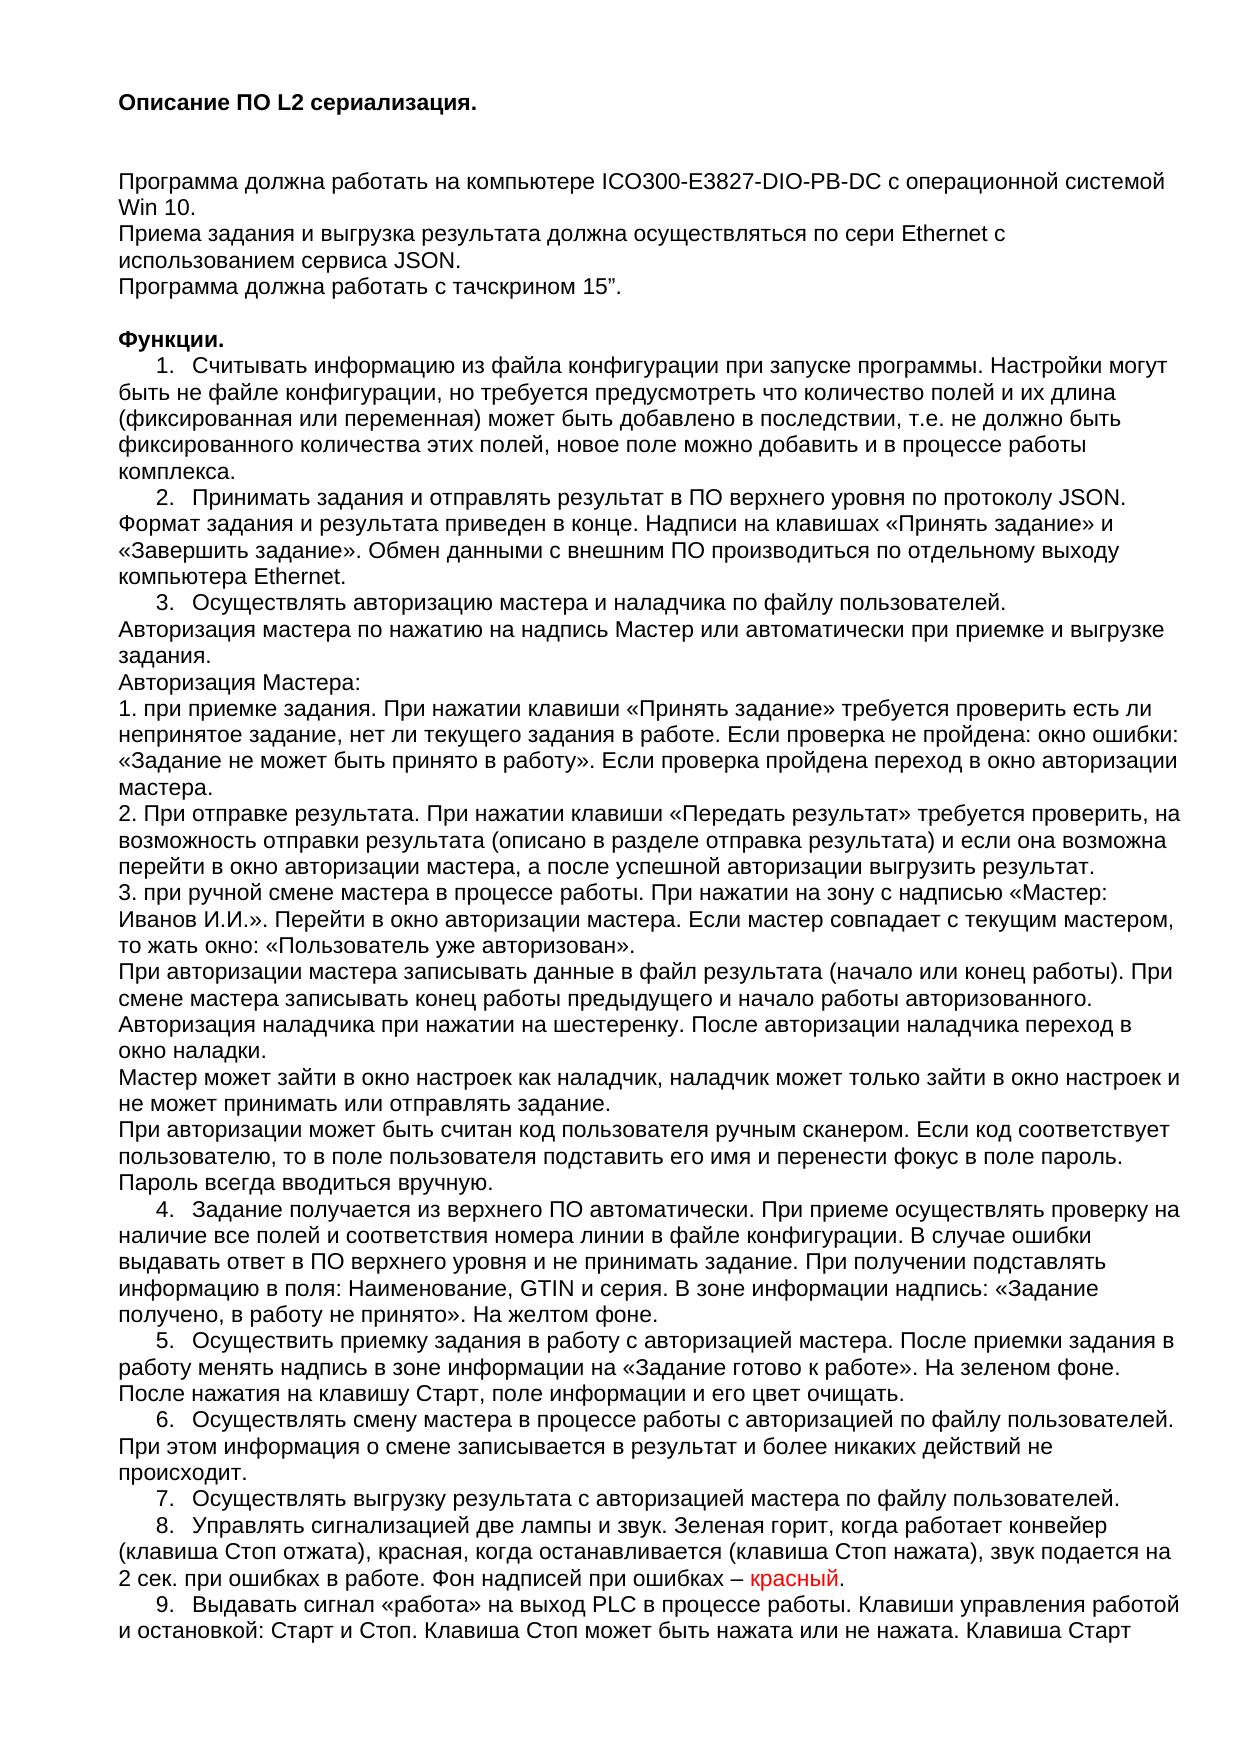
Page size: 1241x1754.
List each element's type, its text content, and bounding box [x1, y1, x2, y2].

text Описание ПО L2 сериализация. [118, 89, 1181, 115]
text 2. При отправке результата. При нажатии клавиши «Передать результат» требуется проверить, на возможность отправки результата (описано в разделе отправка результата) и если она возможна перейти в окно авторизации мастера, а после успешной авторизации выгрузить результат. [118, 800, 1181, 879]
text Функции. [118, 326, 1181, 352]
text 1. при приемке задания. При нажатии клавиши «Принять задание» требуется проверить есть ли непринятое задание, нет ли текущего задания в работе. Если проверка не пройдена: окно ошибки: «Задание не может быть принято в работу». Если проверка пройдена переход в окно авторизации мастера. [118, 695, 1181, 800]
list Задание получается из верхнего ПО автоматически. При приеме осуществлять проверку на наличие все полей и соответствия номера линии в файле конфигурации. В случае ошибки выдавать ответ в ПО верхнего уровня и не принимать задание. При получении подставлять информацию в поля: Наименование, GTIN и серия. В зоне информации надпись: «Задание получено, в работу не принято». На желтом фоне. [118, 1196, 1181, 1327]
text При авторизации мастера записывать данные в файл результата (начало или конец работы). При смене мастера записывать конец работы предыдущего и начало работы авторизованного. Авторизация наладчика при нажатии на шестеренку. После авторизации наладчика переход в окно наладки. Мастер может зайти в окно настроек как наладчик, наладчик может только зайти в окно настроек и не может принимать или отправлять задание. [118, 958, 1181, 1116]
text Приема задания и выгрузка результата должна осуществляться по сери Ethernet с использованием сервиса JSON. [118, 220, 1181, 273]
list Осуществить приемку задания в работу с авторизацией мастера. После приемки задания в работу менять надпись в зоне информации на «Задание готово к работе». На зеленом фоне. После нажатия на клавишу Старт, поле информации и его цвет очищать. [118, 1327, 1181, 1406]
text Программа должна работать на компьютере ICO300-E3827-DIO-PB-DC с операционной системой Win 10. [118, 168, 1181, 220]
text При авторизации может быть считан код пользователя ручным сканером. Если код соответствует пользователю, то в поле пользователя подставить его имя и перенести фокус в поле пароль. Пароль всегда вводиться вручную. [118, 1116, 1181, 1196]
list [118, 1591, 1181, 1643]
list Осуществлять смену мастера в процессе работы с авторизацией по файлу пользователей. При этом информация о смене записывается в результат и более никаких действий не происходит. [118, 1406, 1181, 1485]
text Программа должна работать c тачскрином 15”. [118, 273, 1181, 299]
list Считывать информацию из файла конфигурации при запуске программы. Настройки могут быть не файле конфигурации, но требуется предусмотреть что количество полей и их длина (фиксированная или переменная) может быть добавлено в последствии, т.е. не должно быть фиксированного количества этих полей, новое поле можно добавить и в процессе работы комплекса. [118, 352, 1181, 484]
list Осуществлять авторизацию мастера и наладчика по файлу пользователей. Авторизация мастера по нажатию на надпись Мастер или автоматически при приемке и выгрузке задания. Авторизация Мастера: [118, 589, 1181, 695]
list Осуществлять выгрузку результата с авторизацией мастера по файлу пользователей. [118, 1485, 1181, 1512]
list Управлять сигнализацией две лампы и звук. Зеленая горит, когда работает конвейер (клавиша Стоп отжата), красная, когда останавливается (клавиша Стоп нажата), звук подается на 2 сек. при ошибках в работе. Фон надписей при ошибках – красный. [118, 1512, 1181, 1591]
list Принимать задания и отправлять результат в ПО верхнего уровня по протоколу JSON. Формат задания и результата приведен в конце. Надписи на клавишах «Принять задание» и «Завершить задание». Обмен данными с внешним ПО производиться по отдельному выходу компьютера Ethernet. [118, 484, 1181, 589]
text 3. при ручной смене мастера в процессе работы. При нажатии на зону с надписью «Мастер: Иванов И.И.». Перейти в окно авторизации мастера. Если мастер совпадает с текущим мастером, то жать окно: «Пользователь уже авторизован». [118, 879, 1181, 958]
